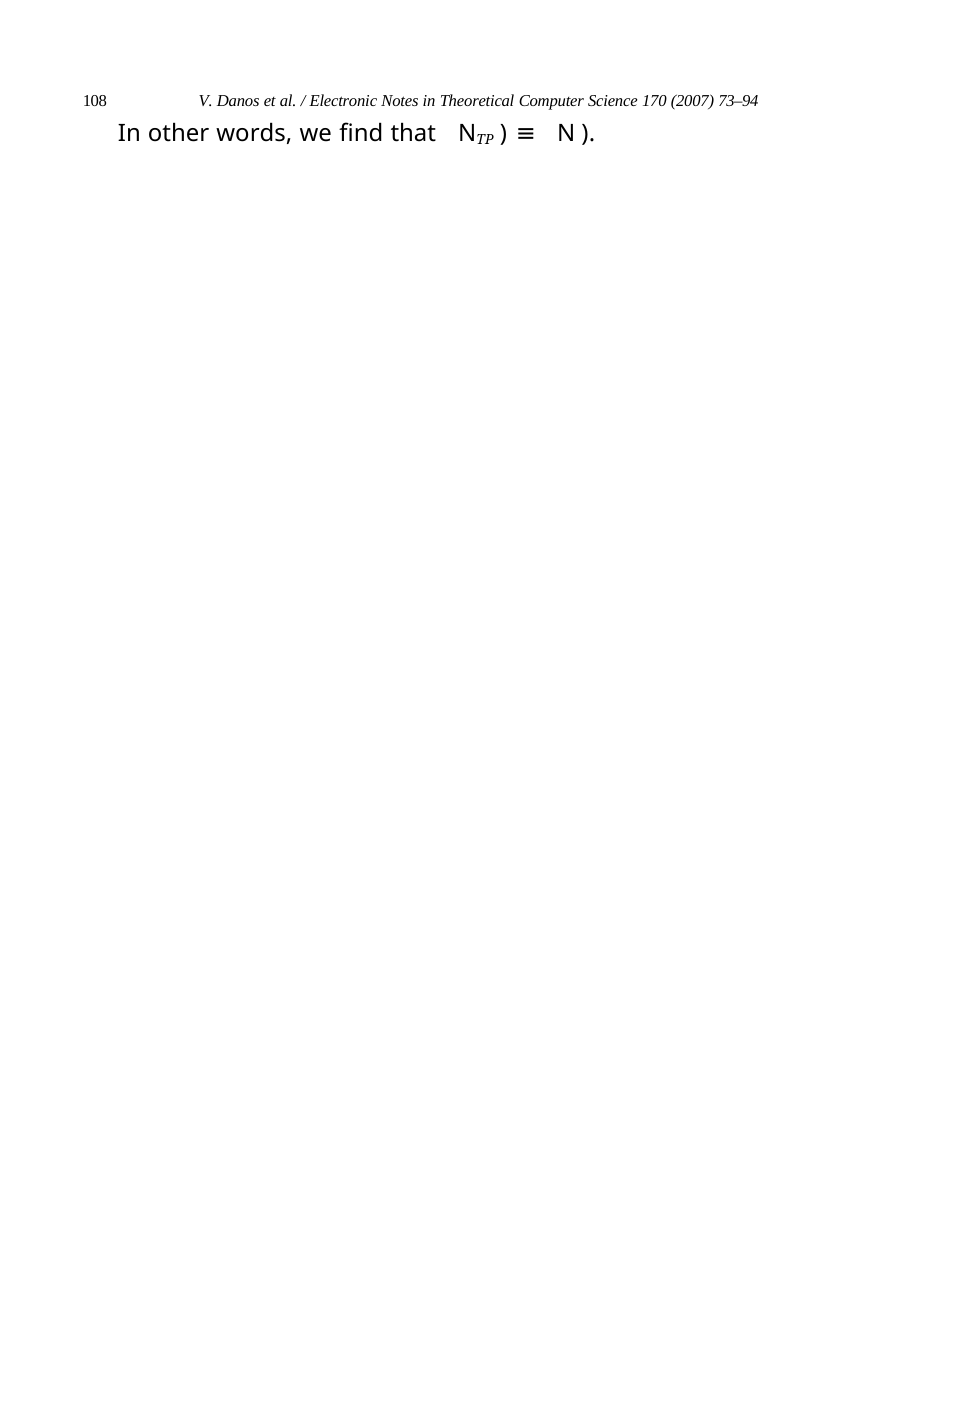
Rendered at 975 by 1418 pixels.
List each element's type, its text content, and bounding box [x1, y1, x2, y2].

text In other words, we find that NTP ) ≡ N ). [118, 110, 914, 150]
